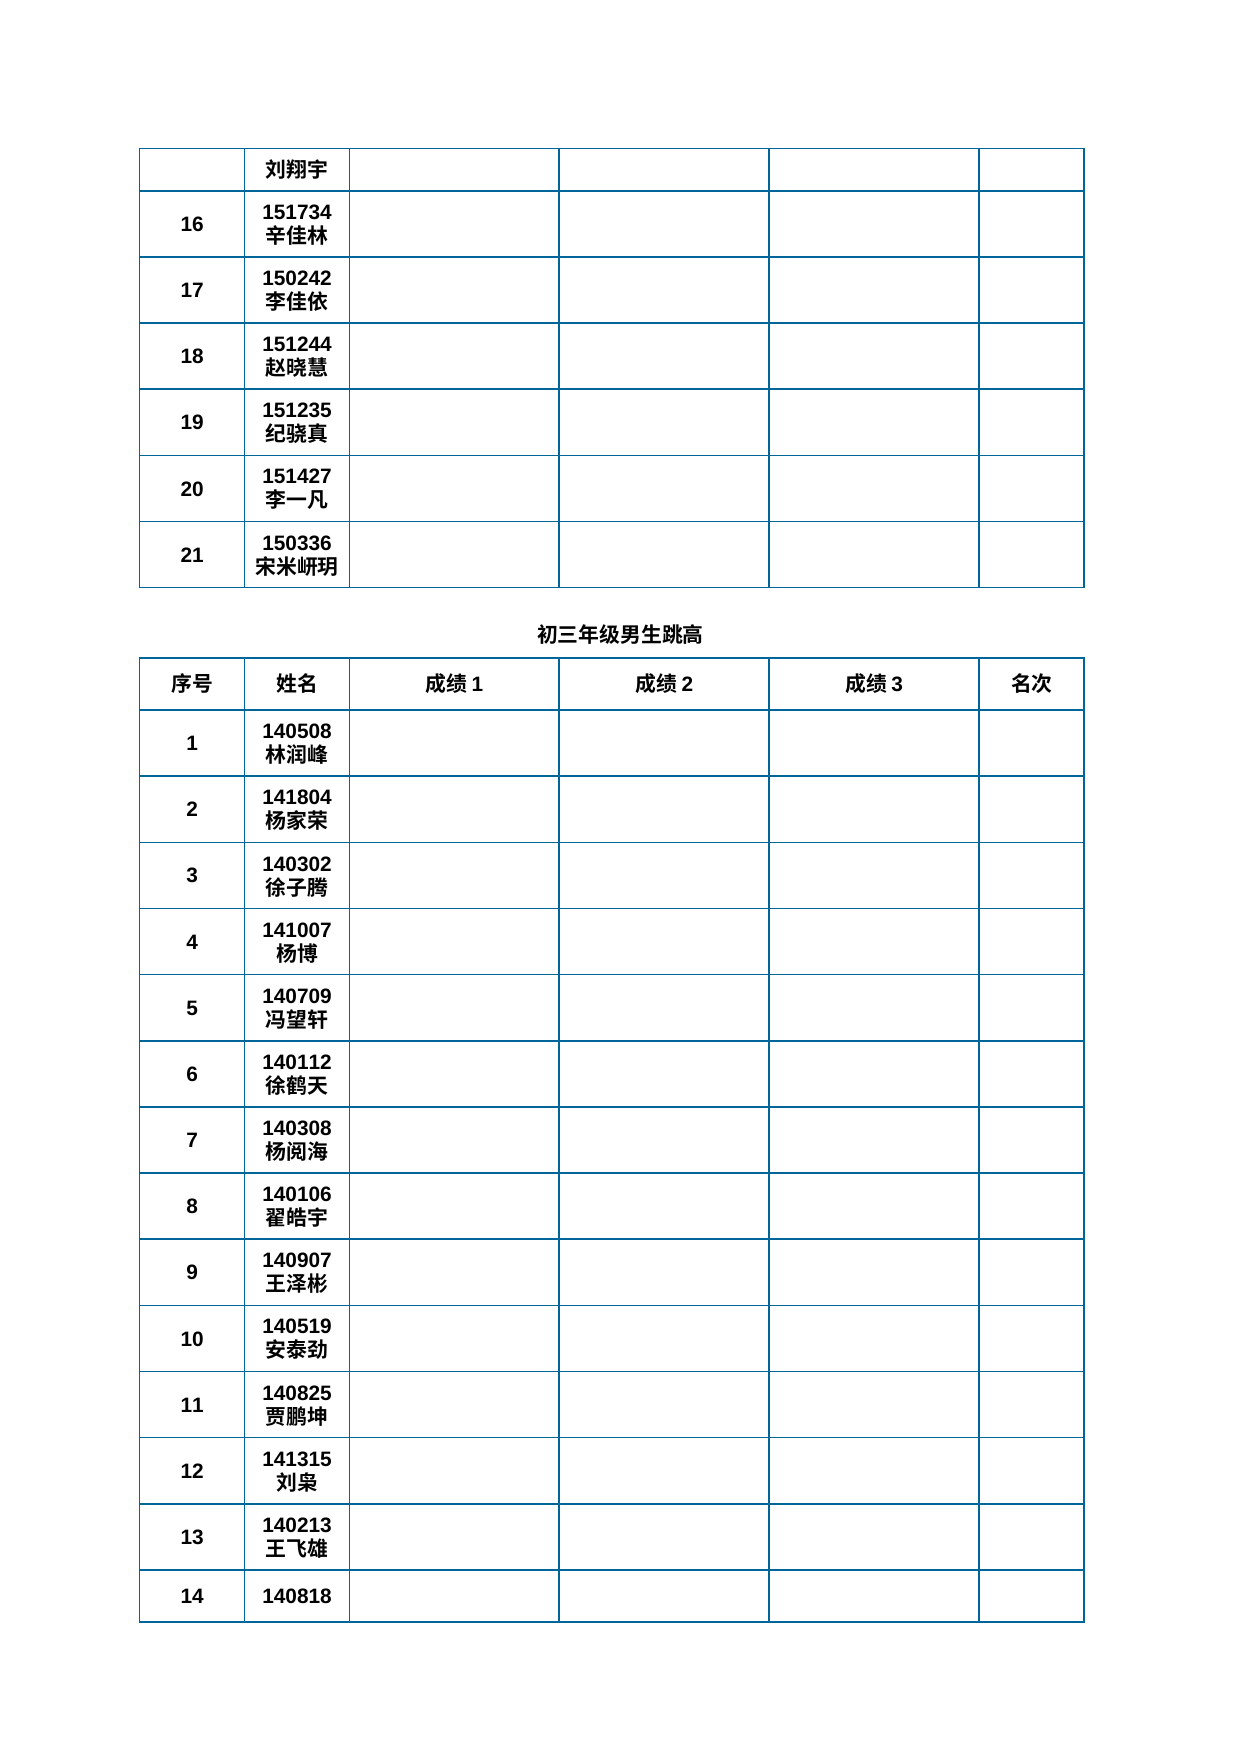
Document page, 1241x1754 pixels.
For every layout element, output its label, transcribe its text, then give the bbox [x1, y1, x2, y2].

table_cell 140519 安泰劲 [245, 1306, 349, 1371]
table_cell 14 [140, 1571, 244, 1621]
table_cell 140818 栾峰岳 [245, 1571, 349, 1621]
table_cell 4 [140, 909, 244, 974]
table_cell [350, 1240, 558, 1304]
table_cell 140112 徐鹤天 [245, 1042, 349, 1106]
table_cell [980, 456, 1083, 521]
text 初三年级男生跳高 [148, 623, 1092, 647]
table_header 姓名 [245, 659, 349, 709]
table_cell [350, 1306, 558, 1371]
table_cell [350, 522, 558, 587]
table_cell [980, 1108, 1083, 1172]
table_cell [980, 1042, 1083, 1106]
table_cell 151235 纪骁真 [245, 390, 349, 454]
table_cell [980, 909, 1083, 974]
table_cell [350, 1372, 558, 1437]
table_cell [560, 522, 768, 587]
table_cell [560, 192, 768, 256]
table_cell [980, 522, 1083, 587]
table_cell 140308 杨阅海 [245, 1108, 349, 1172]
table_cell 140106 翟皓宇 [245, 1174, 349, 1238]
table_cell [350, 843, 558, 908]
table_cell [560, 1240, 768, 1304]
table_cell [770, 777, 978, 841]
table_header 序号 [140, 659, 244, 709]
table_cell 16 [140, 192, 244, 256]
table_cell [560, 1174, 768, 1238]
table_cell [770, 1042, 978, 1106]
table_cell [980, 1240, 1083, 1304]
table_cell [350, 975, 558, 1040]
table_cell [770, 1571, 978, 1621]
table_cell 151244 赵晓慧 [245, 324, 349, 388]
table_cell [770, 711, 978, 775]
table_cell [770, 1372, 978, 1437]
table_cell 140709 冯望轩 [245, 975, 349, 1040]
table_cell 12 [140, 1438, 244, 1503]
table_cell [350, 711, 558, 775]
table_cell [770, 975, 978, 1040]
table_cell [560, 777, 768, 841]
table_cell 7 [140, 1108, 244, 1172]
table_cell 9 [140, 1240, 244, 1304]
table_cell [980, 324, 1083, 388]
table_cell 141007 杨博 [245, 909, 349, 974]
table_cell 150242 李佳依 [245, 258, 349, 322]
table_cell [770, 456, 978, 521]
table_cell [560, 149, 768, 190]
table_cell [350, 777, 558, 841]
table_cell [980, 1306, 1083, 1371]
table_cell 140825 贾鹏坤 [245, 1372, 349, 1437]
table_header 名次 [980, 659, 1083, 709]
table_cell [560, 1438, 768, 1503]
table_cell [560, 909, 768, 974]
table_cell [770, 1240, 978, 1304]
table_cell 11 [140, 1372, 244, 1437]
table_cell [770, 324, 978, 388]
table_cell 151734 辛佳林 [245, 192, 349, 256]
table_cell [770, 1505, 978, 1569]
table_cell [770, 909, 978, 974]
table_cell [350, 1042, 558, 1106]
table_cell [350, 1108, 558, 1172]
table_cell [980, 975, 1083, 1040]
table_cell 141804 杨家荣 [245, 777, 349, 841]
table_cell [350, 258, 558, 322]
table_cell [770, 1108, 978, 1172]
table_cell 19 [140, 390, 244, 454]
table_cell 6 [140, 1042, 244, 1106]
table_cell [770, 390, 978, 454]
table_cell [560, 456, 768, 521]
table_cell 140302 徐子腾 [245, 843, 349, 908]
table_cell [350, 149, 558, 190]
table_cell 17 [140, 258, 244, 322]
table_cell [350, 192, 558, 256]
table_cell [350, 390, 558, 454]
table_cell [560, 1571, 768, 1621]
table_cell [560, 1042, 768, 1106]
table_cell [560, 390, 768, 454]
table_cell [560, 1372, 768, 1437]
table_header 成绩2 [560, 659, 768, 709]
table_cell [560, 1505, 768, 1569]
table_cell [980, 390, 1083, 454]
table_cell [770, 1174, 978, 1238]
table_cell [980, 1571, 1083, 1621]
table_cell [770, 192, 978, 256]
table_cell 10 [140, 1306, 244, 1371]
table_cell 150336 宋米岍玥 [245, 522, 349, 587]
table_cell 5 [140, 975, 244, 1040]
table_cell 140213 王飞雄 [245, 1505, 349, 1569]
table_cell [980, 258, 1083, 322]
table_cell 1 [140, 711, 244, 775]
table_cell [560, 1108, 768, 1172]
table_header 成绩3 [770, 659, 978, 709]
table_cell [980, 777, 1083, 841]
table_header 成绩1 [350, 659, 558, 709]
table_cell 13 [140, 1505, 244, 1569]
table_cell [350, 324, 558, 388]
table_cell [980, 1174, 1083, 1238]
table_cell 140907 王泽彬 [245, 1240, 349, 1304]
table_cell [770, 1306, 978, 1371]
table_cell [350, 909, 558, 974]
table_cell 15 [140, 149, 244, 190]
table_cell [560, 324, 768, 388]
table_cell [980, 149, 1083, 190]
table_cell [980, 192, 1083, 256]
table_cell 21 [140, 522, 244, 587]
table_cell [980, 843, 1083, 908]
table_cell 2 [140, 777, 244, 841]
table_cell 20 [140, 456, 244, 521]
table_cell [980, 711, 1083, 775]
table_cell 3 [140, 843, 244, 908]
table_cell [350, 456, 558, 521]
table_cell [560, 711, 768, 775]
table_cell [770, 1438, 978, 1503]
table_cell [980, 1438, 1083, 1503]
table_cell [560, 975, 768, 1040]
table_cell [980, 1505, 1083, 1569]
table_cell [350, 1438, 558, 1503]
table_cell [350, 1174, 558, 1238]
table_cell [770, 258, 978, 322]
table_cell [350, 1571, 558, 1621]
table_cell [770, 843, 978, 908]
table_cell 141315 刘枭 [245, 1438, 349, 1503]
table_cell 18 [140, 324, 244, 388]
table_cell 151435 刘翔宇 [245, 149, 349, 190]
table_cell 151427 李一凡 [245, 456, 349, 521]
table_cell [350, 1505, 558, 1569]
table_cell [770, 149, 978, 190]
table_cell 8 [140, 1174, 244, 1238]
table_cell [560, 1306, 768, 1371]
table_cell [560, 843, 768, 908]
table_cell [560, 258, 768, 322]
table_cell 140508 林润峰 [245, 711, 349, 775]
table_cell [770, 522, 978, 587]
table_cell [980, 1372, 1083, 1437]
